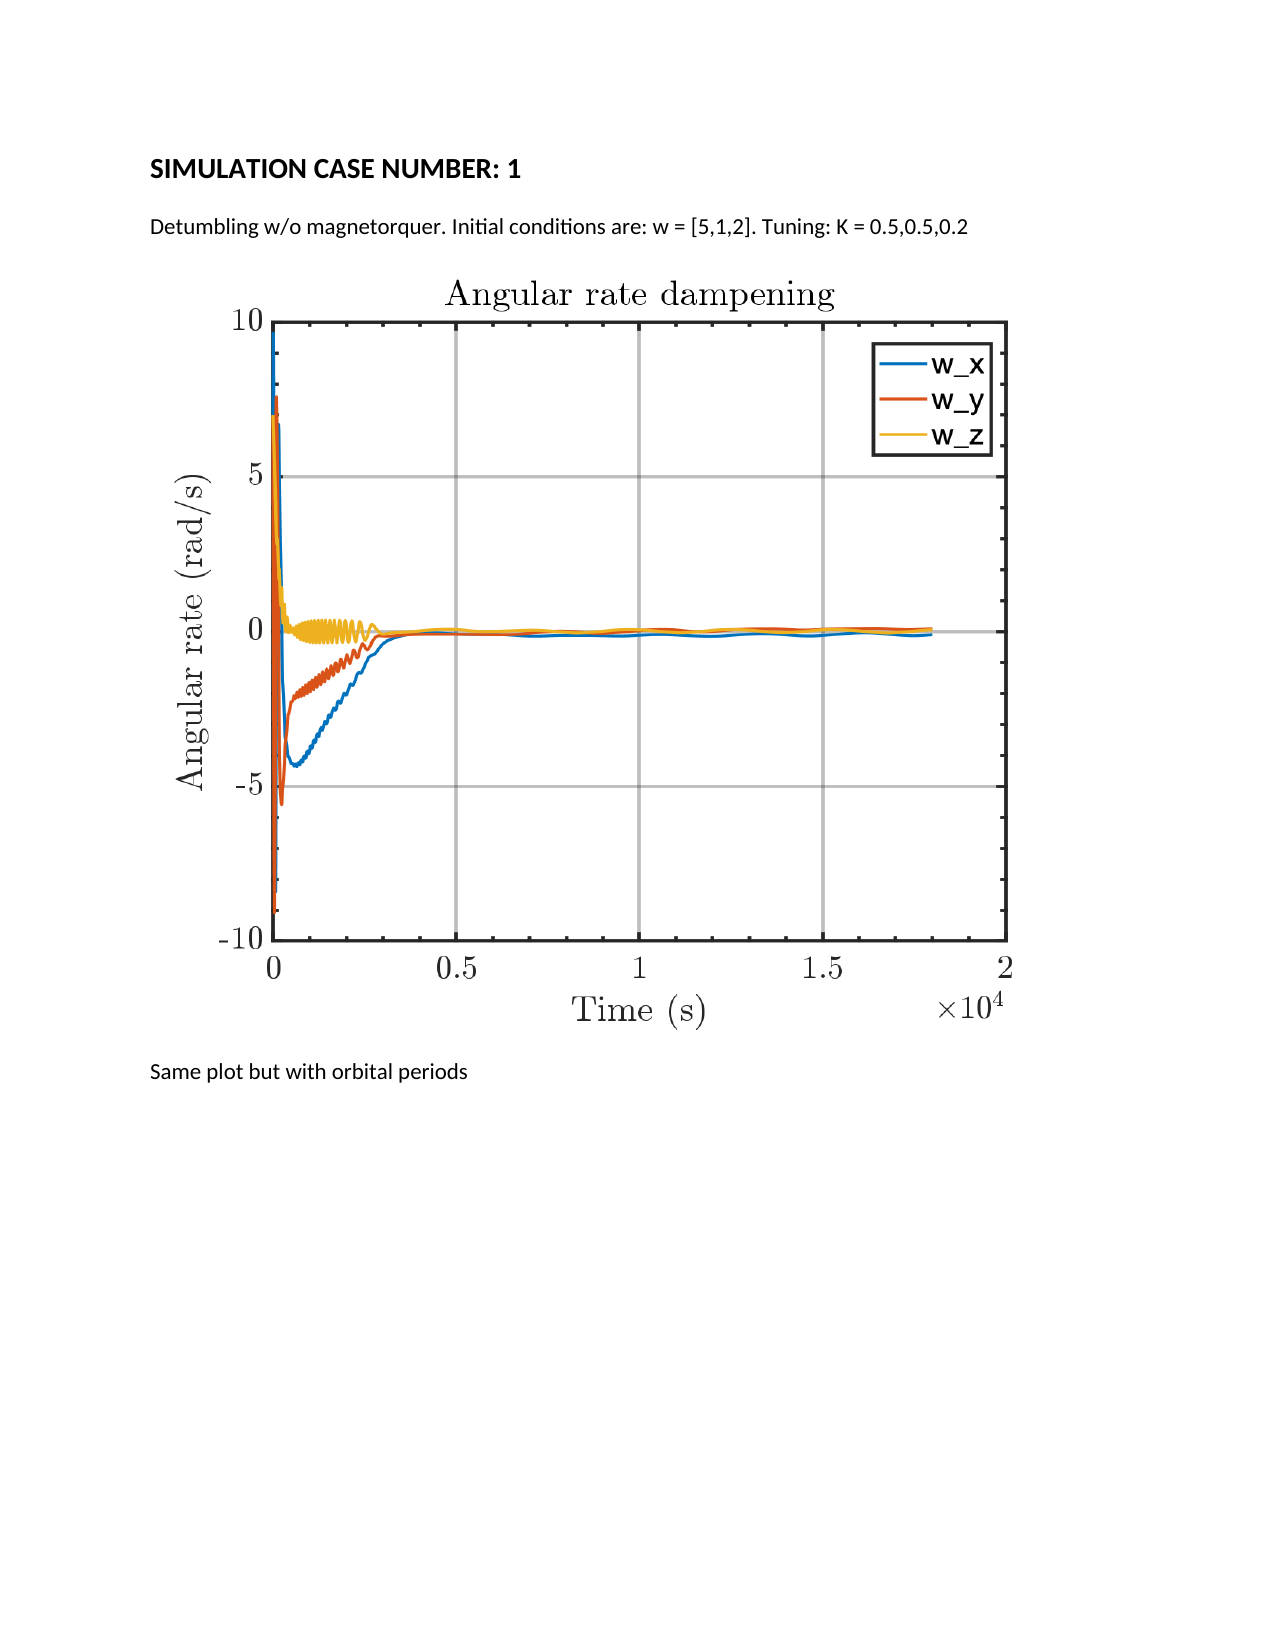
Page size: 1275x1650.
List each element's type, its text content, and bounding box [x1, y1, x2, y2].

text Detumbling w/o magnetorquer. Initial conditions are: w = [5,1,2]. Tuning: K = 0.5,0.5,0.2 [150, 212, 1125, 240]
picture [150, 264, 1095, 1033]
text Same plot but with orbital periods [150, 1057, 1125, 1086]
text SIMULATION CASE NUMBER: 1 [150, 150, 1125, 186]
